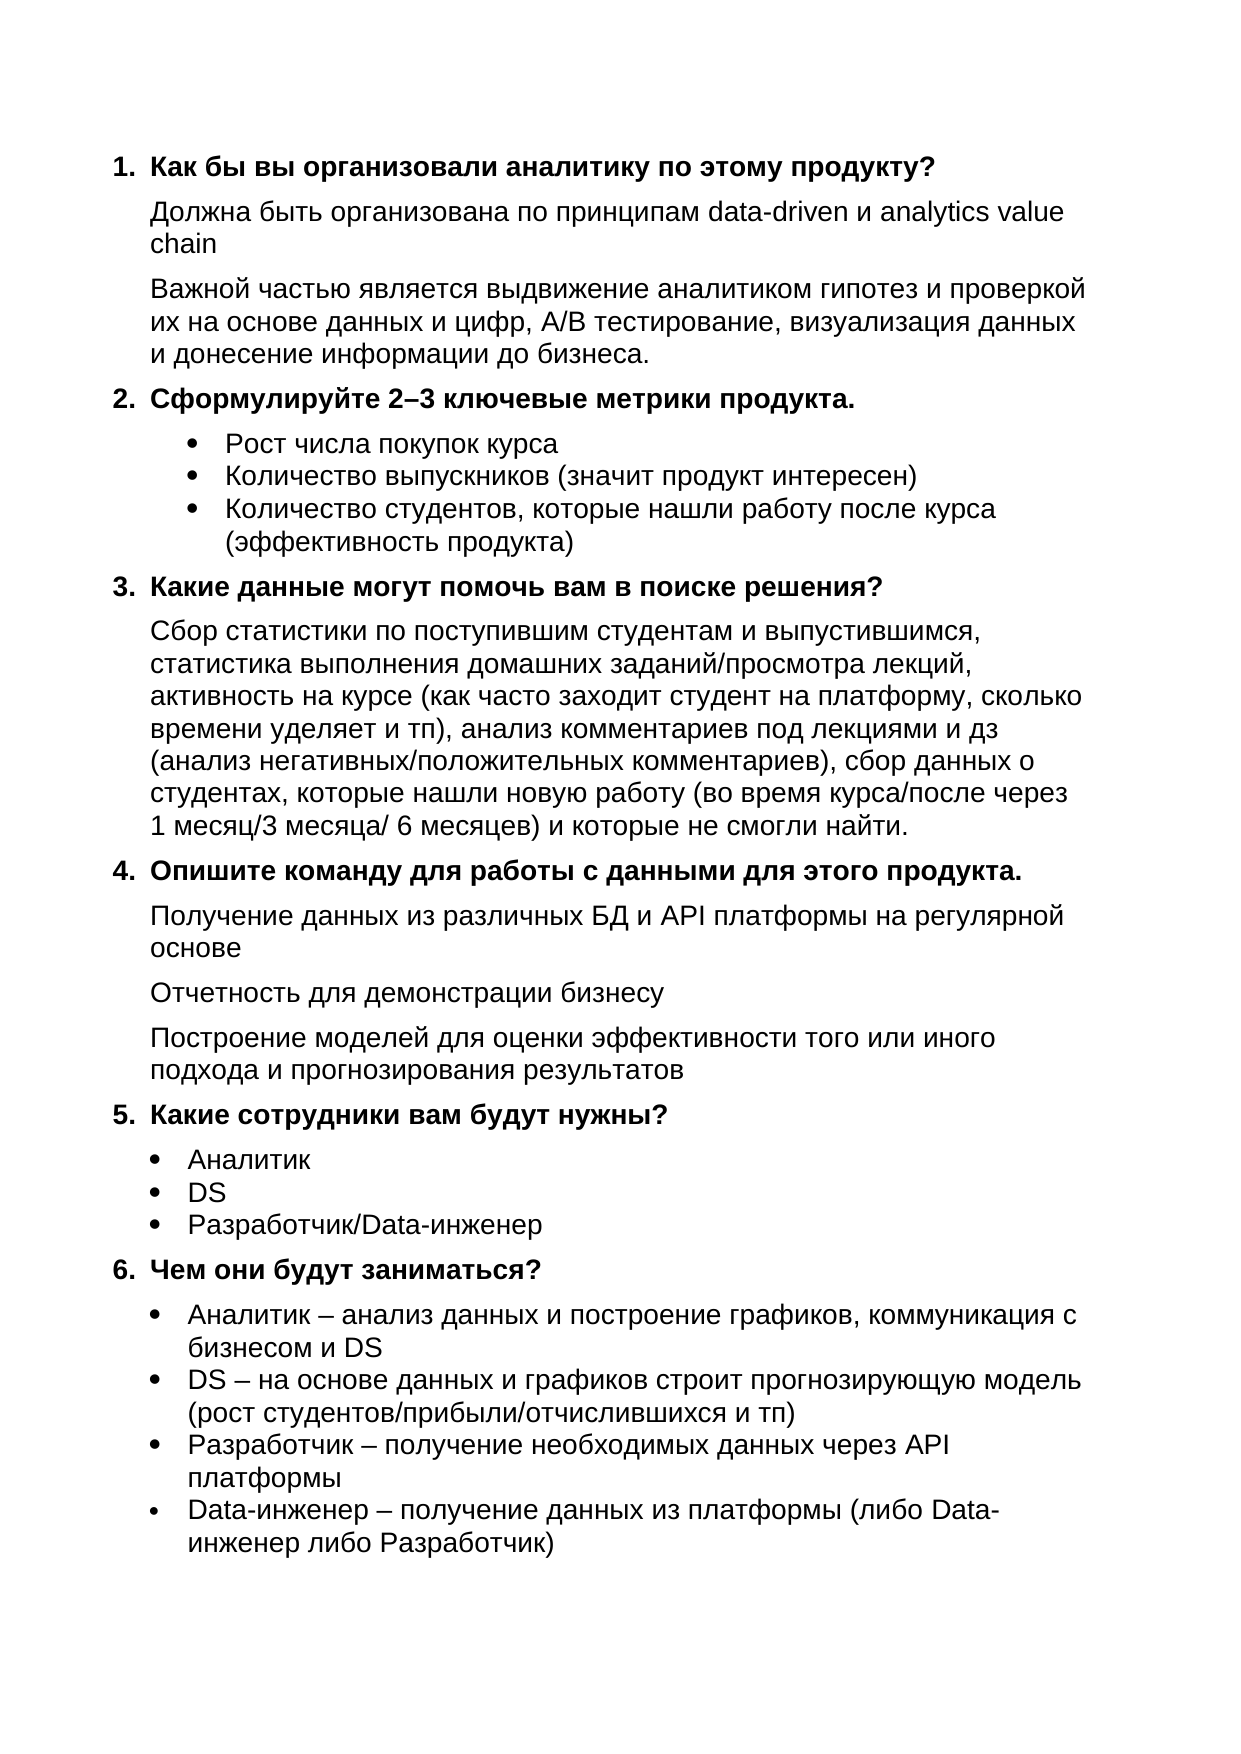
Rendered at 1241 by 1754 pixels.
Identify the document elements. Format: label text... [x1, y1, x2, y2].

list Количество выпускников (значит продукт интересен) [187, 459, 1090, 492]
list Какие сотрудники вам будут нужны? [112, 1098, 1090, 1130]
list Сформулируйте 2–3 ключевые метрики продукта. [112, 382, 1090, 414]
list Количество студентов, которые нашли работу после курса (эффективность продукта) [187, 492, 1090, 557]
list Как бы вы организовали аналитику по этому продукту? [112, 150, 1090, 182]
text Сбор статистики по поступившим студентам и выпустившимся, статистика выполнения домашних заданий/просмотра лекций, активность на курсе (как часто заходит студент на платформу, сколько времени уделяет и тп), анализ комментариев под лекциями и дз (анализ негативных/положительных комментариев), сбор данных о студентах, которые нашли новую работу (во время курса/после через 1 месяц/3 месяца/ 6 месяцев) и которые не смогли найти. [150, 614, 1090, 841]
text Отчетность для демонстрации бизнесу [150, 976, 1090, 1008]
text Построение моделей для оценки эффективности того или иного подхода и прогнозирования результатов [150, 1021, 1090, 1086]
list Опишите команду для работы с данными для этого продукта. [112, 854, 1090, 886]
list Data-инженер – получение данных из платформы (либо Data-инженер либо Разработчик) [150, 1493, 1090, 1558]
list DS [150, 1176, 1090, 1208]
list Какие данные могут помочь вам в поиске решения? [112, 569, 1090, 602]
list DS – на основе данных и графиков строит прогнозирующую модель (рост студентов/прибыли/отчислившихся и тп) [150, 1363, 1090, 1428]
list Чем они будут заниматься? [112, 1253, 1090, 1286]
list Аналитик – анализ данных и построение графиков, коммуникация с бизнесом и DS [150, 1298, 1090, 1363]
list Разработчик/Data-инженер [150, 1208, 1090, 1241]
text Получение данных из различных БД и API платформы на регулярной основе [150, 898, 1090, 963]
text Должна быть организована по принципам data-driven и analytics value chain [150, 195, 1090, 260]
list Разработчик – получение необходимых данных через API платформы [150, 1428, 1090, 1493]
list Рост числа покупок курса [187, 427, 1090, 459]
text Важной частью является выдвижение аналитиком гипотез и проверкой их на основе данных и цифр, A/B тестирование, визуализация данных и донесение информации до бизнеса. [150, 272, 1090, 369]
list Аналитик [150, 1143, 1090, 1176]
